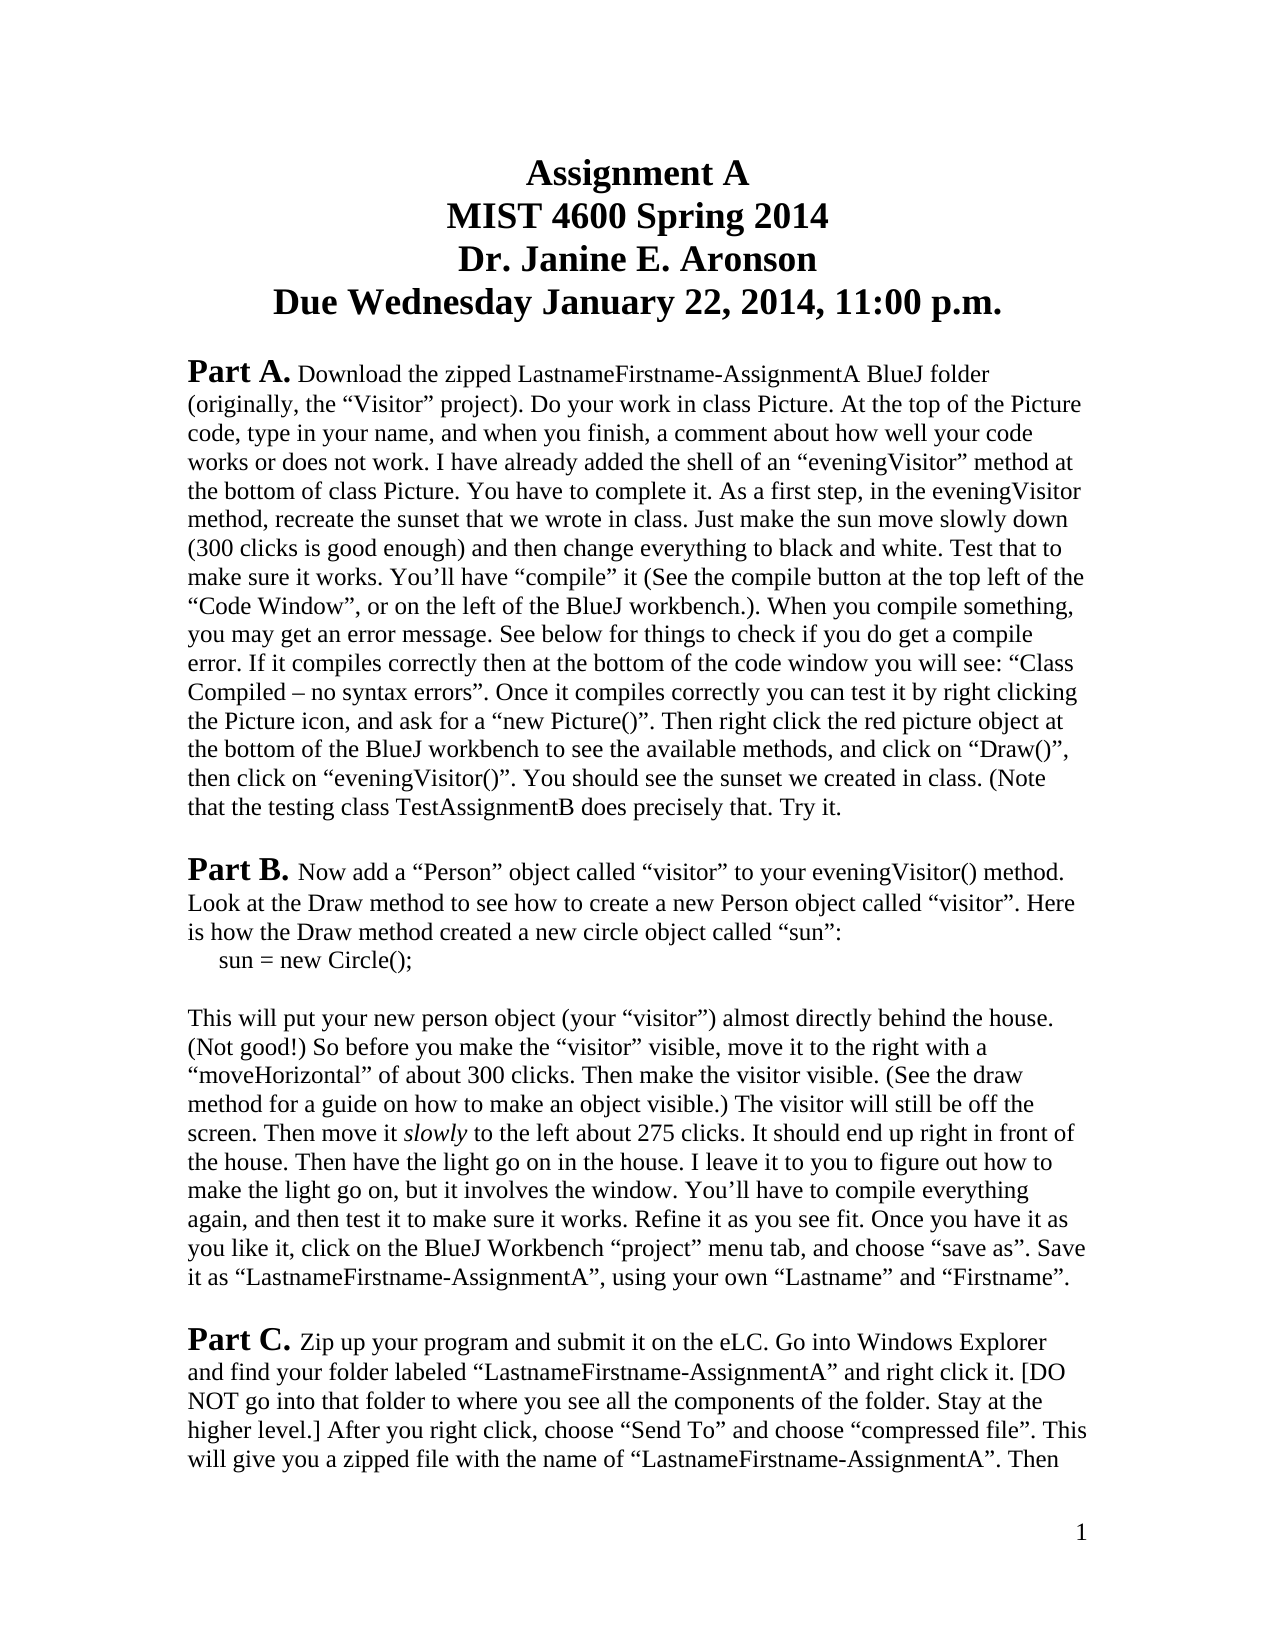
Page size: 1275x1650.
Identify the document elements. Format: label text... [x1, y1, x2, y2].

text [187, 1319, 1087, 1472]
text Part A. Download the zipped LastnameFirstname-AssignmentA BlueJ folder (originally, the “Visitor” project). Do your work in class Picture. At the top of the Picture code, type in your name, and when you finish, a comment about how well your code works or does not work. I have already added the shell of an “eveningVisitor” method at the bottom of class Picture. You have to complete it. As a first step, in the eveningVisitor method, recreate the sunset that we wrote in class. Just make the sun move slowly down (300 clicks is good enough) and then change everything to black and white. Test that to make sure it works. You’ll have “compile” it (See the compile button at the top left of the “Code Window”, or on the left of the BlueJ workbench.). When you compile something, you may get an error message. See below for things to check if you do get a compile error. If it compiles correctly then at the bottom of the code window you will see: “Class Compiled – no syntax errors”. Once it compiles correctly you can test it by right clicking the Picture icon, and ask for a “new Picture()”. Then right click the red picture object at the bottom of the BlueJ workbench to see the available methods, and click on “Draw()”, then click on “eveningVisitor()”. You should see the sunset we created in class. (Note that the testing class TestAssignmentB does precisely that. Try it. [187, 351, 1087, 821]
text MIST 4600 Spring 2014 [187, 193, 1087, 236]
text Part B. Now add a “Person” object called “visitor” to your eveningVisitor() method. Look at the Draw method to see how to create a new Person object called “visitor”. Here is how the Draw method created a new circle object called “sun”: [187, 849, 1087, 945]
text This will put your new person object (your “visitor”) almost directly behind the house. (Not good!) So before you make the “visitor” visible, move it to the right with a “moveHorizontal” of about 300 clicks. Then make the visitor visible. (See the draw method for a guide on how to make an object visible.) The visitor will still be off the screen. Then move it slowly to the left about 275 clicks. It should end up right in front of the house. Then have the light go on in the house. I leave it to you to figure out how to make the light go on, but it involves the window. You’ll have to compile everything again, and then test it to make sure it works. Refine it as you see fit. Once you have it as you like it, click on the BlueJ Workbench “project” menu tab, and choose “save as”. Save it as “LastnameFirstname-AssignmentA”, using your own “Lastname” and “Firstname”. [187, 1003, 1087, 1290]
text Due Wednesday January 22, 2014, 11:00 p.m. [187, 279, 1087, 322]
text sun = new Circle(); [187, 945, 1087, 974]
text Assignment A [187, 150, 1087, 193]
text Dr. Janine E. Aronson [187, 236, 1087, 279]
